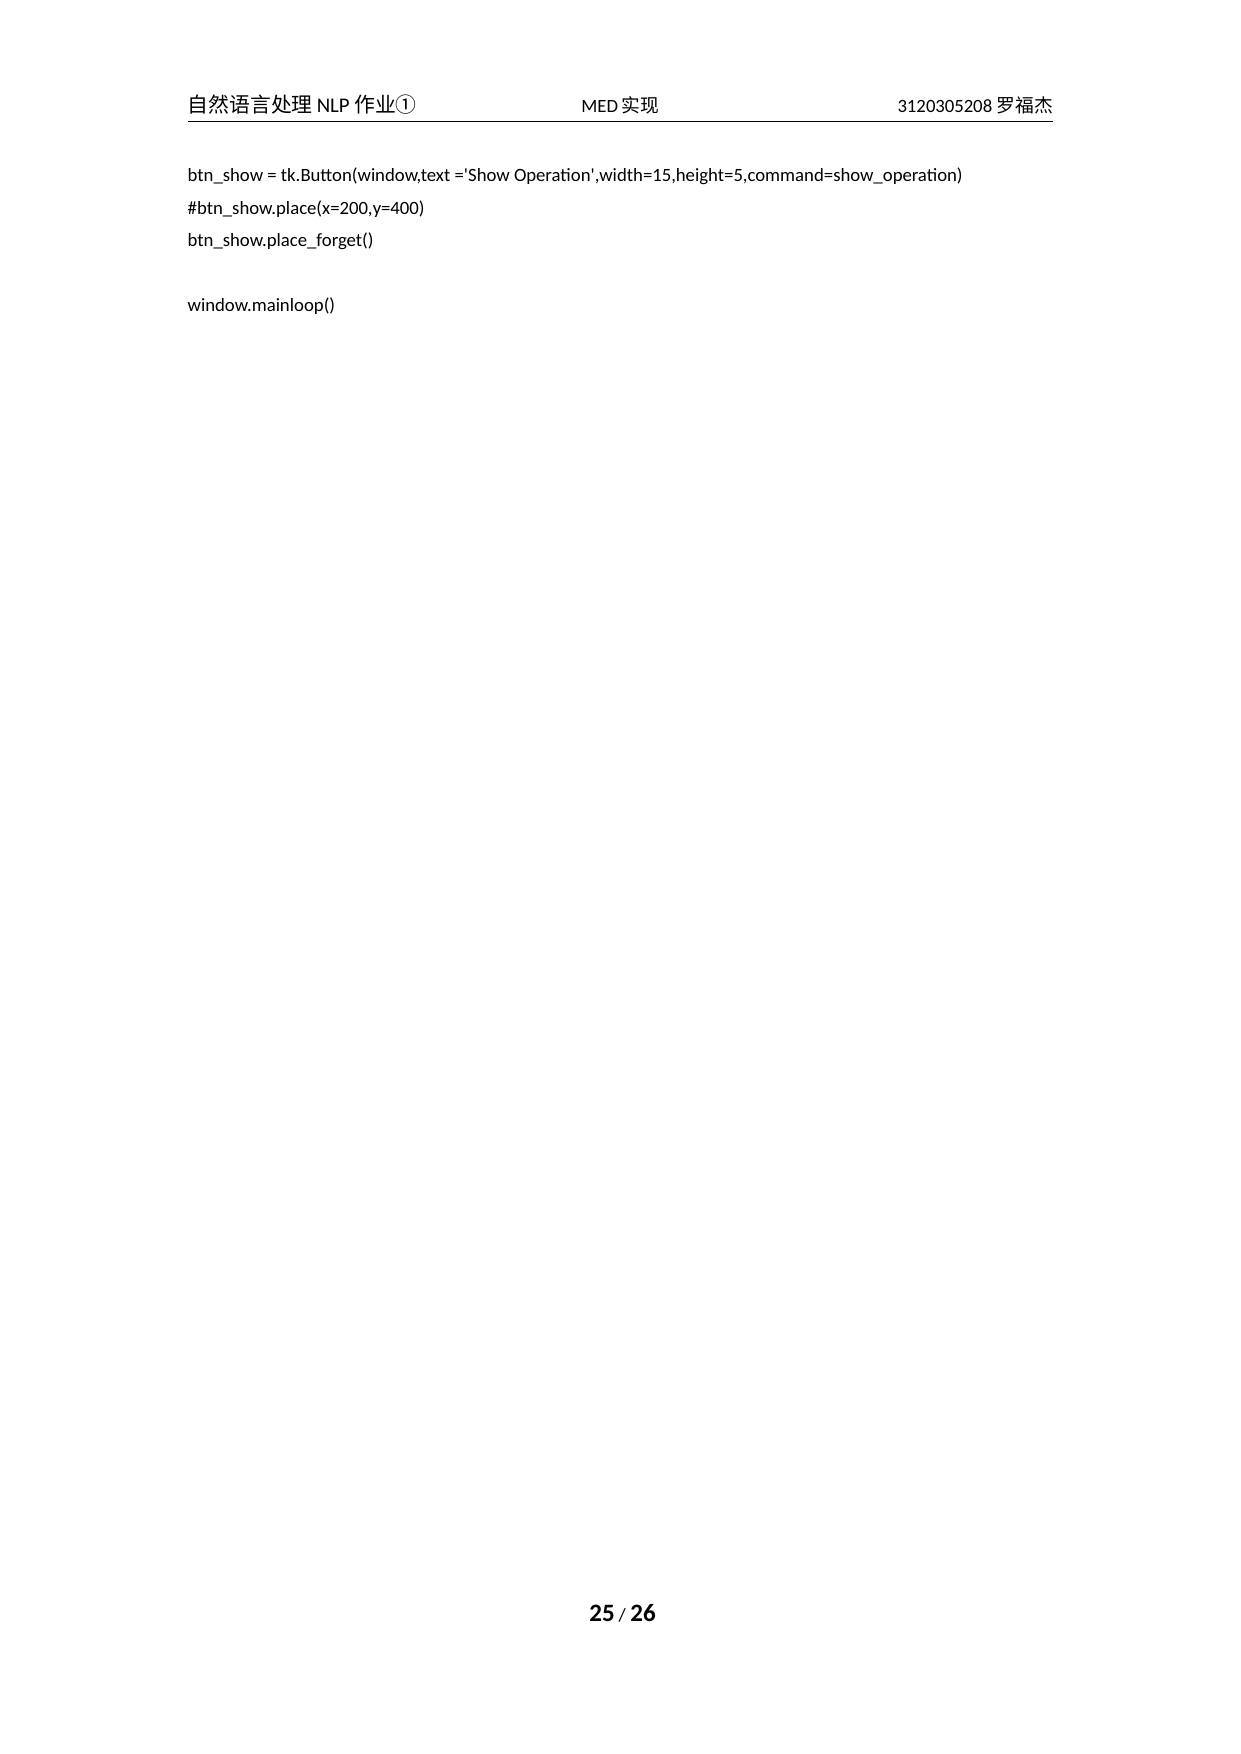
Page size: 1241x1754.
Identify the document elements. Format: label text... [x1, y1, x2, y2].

text btn_show = tk.Button(window,text ='Show Operation',width=15,height=5,command=show_operation) [187, 158, 1053, 191]
text #btn_show.place(x=200,y=400) [187, 191, 1053, 223]
text window.mainloop() [187, 288, 1053, 321]
text btn_show.place_forget() [187, 223, 1053, 256]
